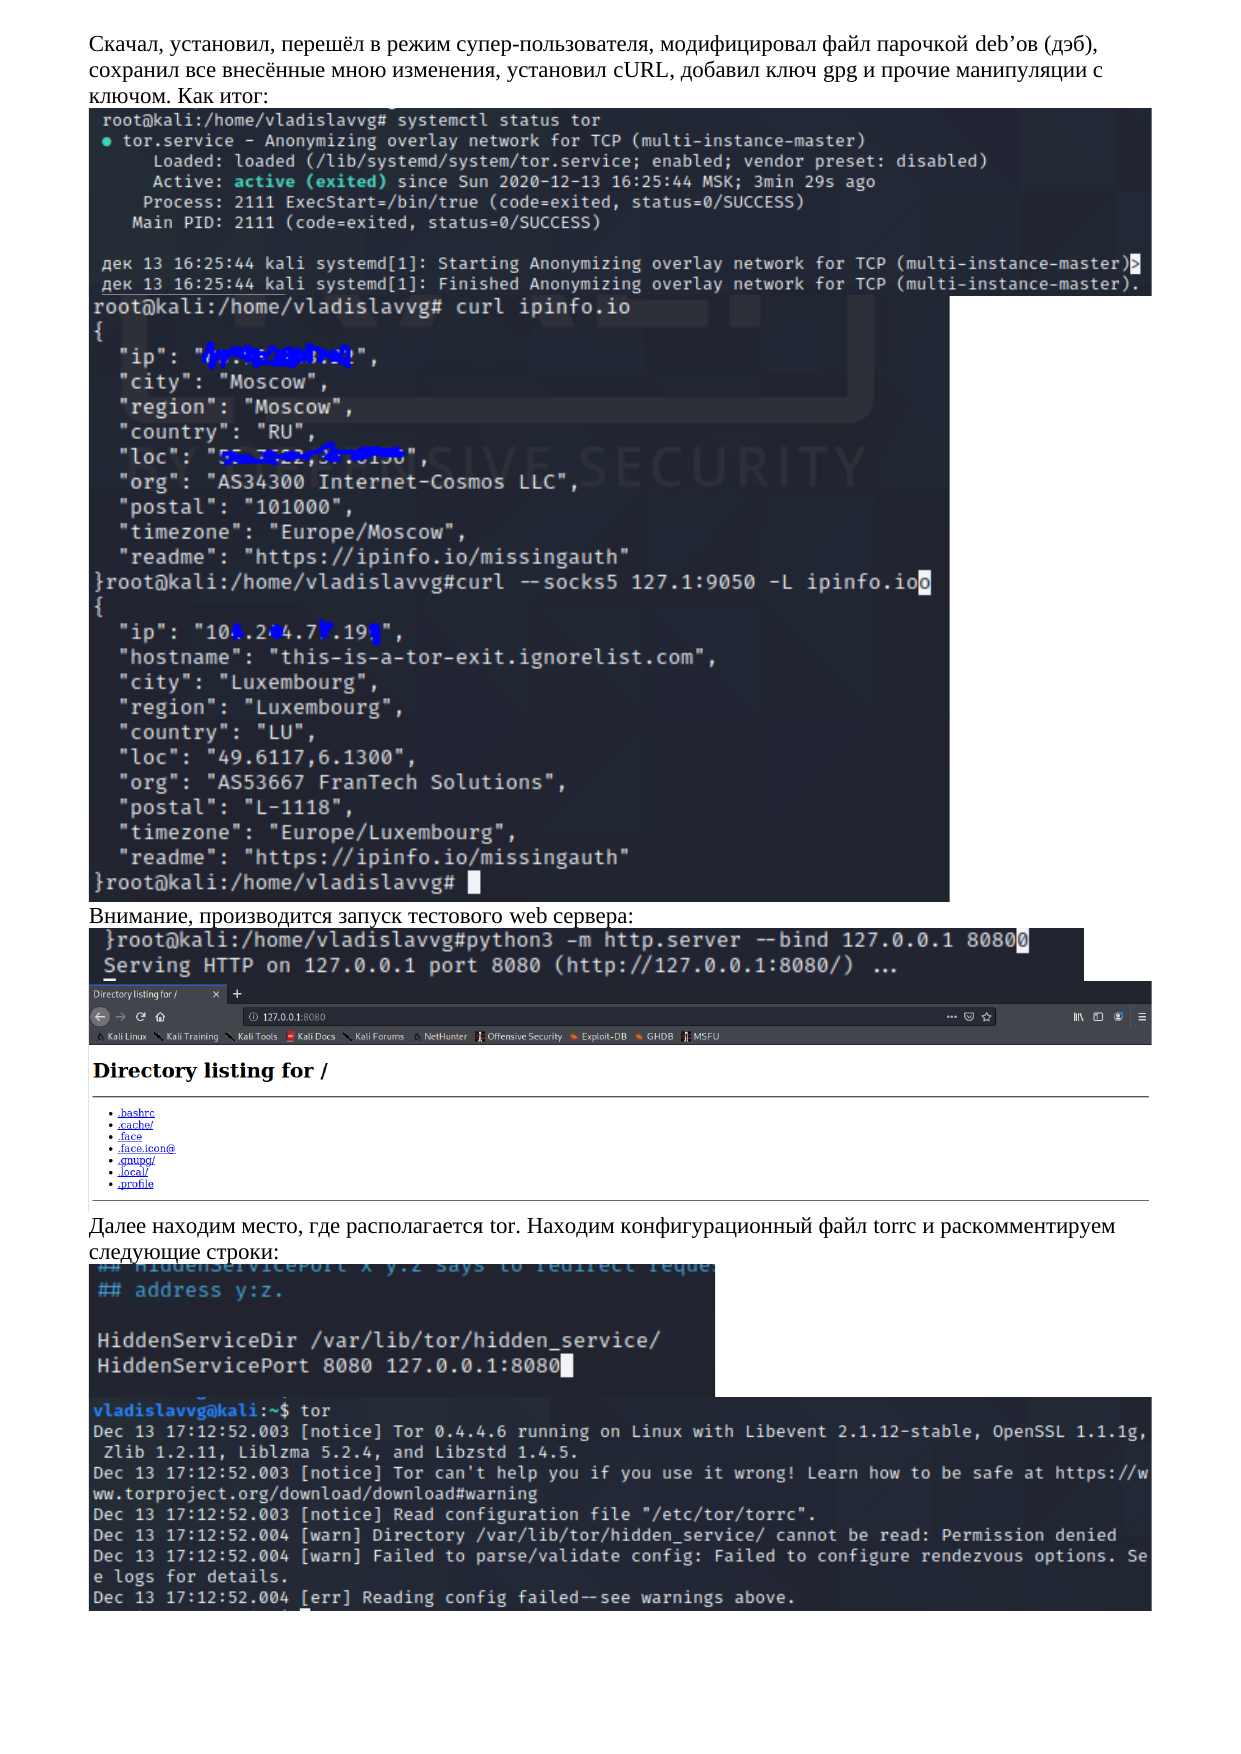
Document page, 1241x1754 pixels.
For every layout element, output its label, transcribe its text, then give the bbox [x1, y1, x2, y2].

picture [88, 928, 1152, 1212]
text Внимание, производится запуск тестового web сервера: [89, 902, 1152, 928]
picture [88, 1264, 1152, 1611]
text Скачал, установил, перешёл в режим супер-пользователя, модифицировал файл парочкой deb’ов (дэб), сохранил все внесённые мною изменения, установил cURL, добавил ключ gpg и прочие манипуляции с ключом. Как итог: [89, 29, 1152, 108]
text Далее находим место, где располагается tor. Находим конфигурационный файл torrc и раскомментируем следующие строки: [89, 1212, 1152, 1265]
picture [88, 108, 1152, 902]
